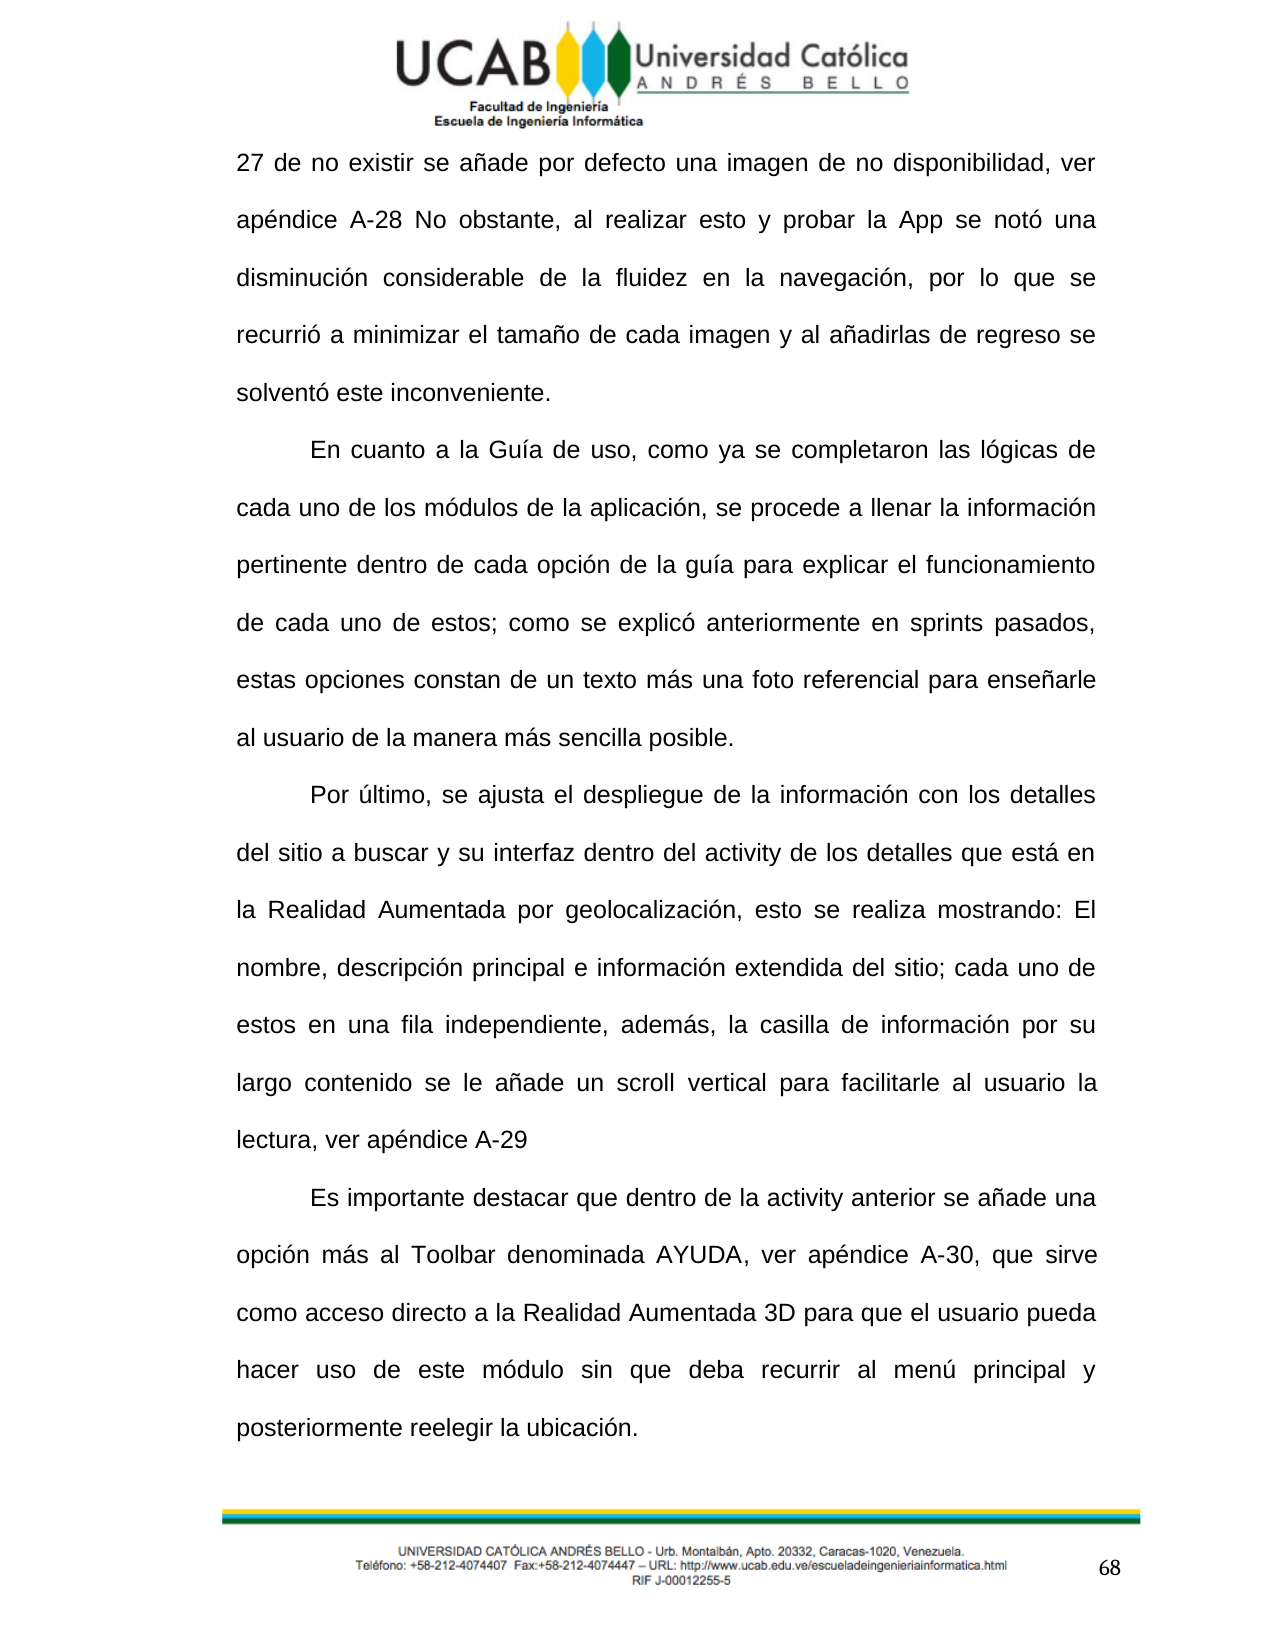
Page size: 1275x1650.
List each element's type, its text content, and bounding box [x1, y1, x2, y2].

picture [355, 0, 974, 144]
text En cuanto a la Guía de uso, como ya se completaron las lógicas de cada uno de los módulos de la aplicación, se procede a llenar la información pertinente dentro de cada opción de la guía para explicar el funcionamiento de cada uno de estos; como se explicó anteriormente en sprints pasados, estas opciones constan de un texto más una foto referencial para enseñarle al usuario de la manera más sencilla posible. [236, 435, 1098, 751]
text Por último, se ajusta el despliegue de la información con los detalles del sitio a buscar y su interfaz dentro del activity de los detalles que está en la Realidad Aumentada por geolocalización, esto se realiza mostrando: El nombre, descripción principal e información extendida del sitio; cada uno de estos en una fila independiente, además, la casilla de información por su largo contenido se le añade un scroll vertical para facilitarle al usuario la lectura, ver apéndice A-29 [236, 780, 1098, 1154]
text Es importante destacar que dentro de la activity anterior se añade una opción más al Toolbar denominada AYUDA, ver apéndice A-30, que sirve como acceso directo a la Realidad Aumentada 3D para que el usuario pueda hacer uso de este módulo sin que deba recurrir al menú principal y posteriormente reelegir la ubicación. [236, 1183, 1098, 1441]
picture [220, 1506, 1141, 1593]
